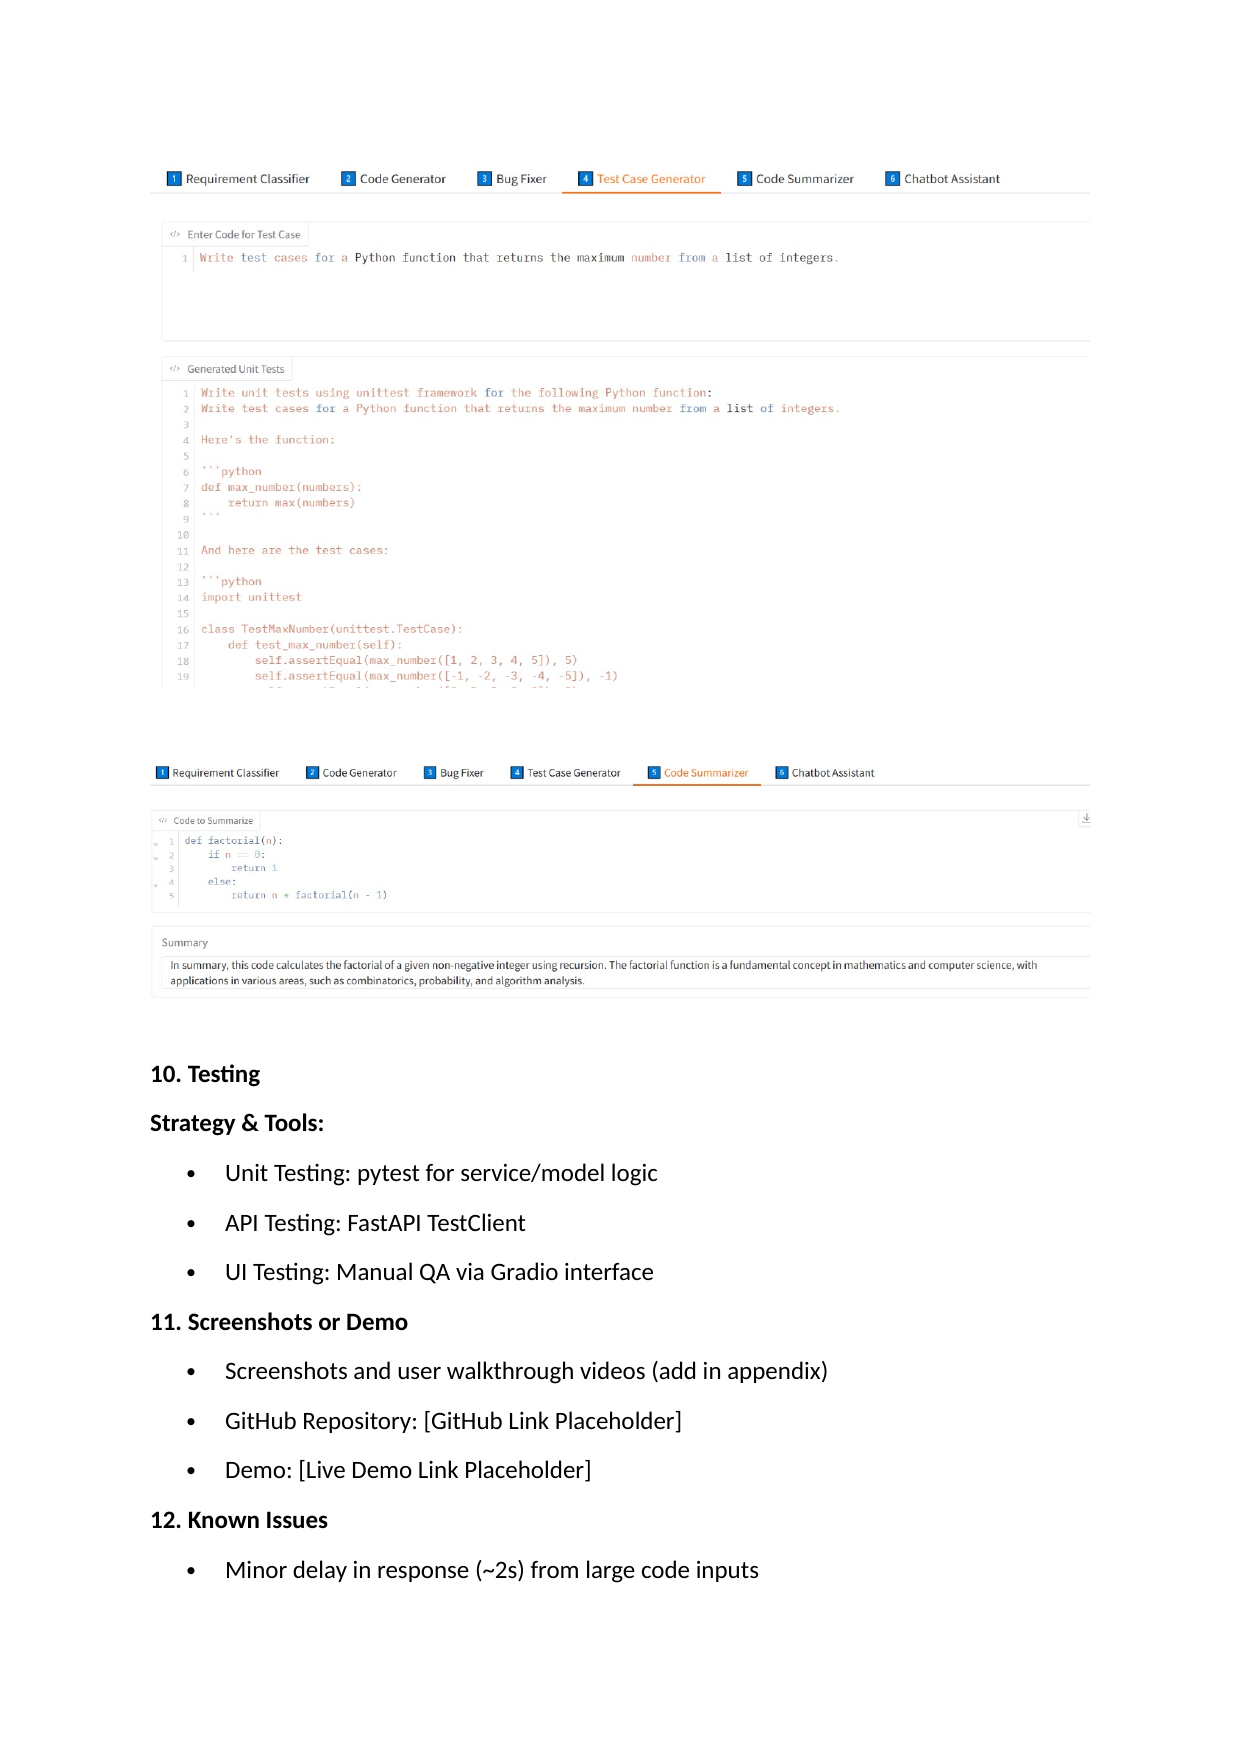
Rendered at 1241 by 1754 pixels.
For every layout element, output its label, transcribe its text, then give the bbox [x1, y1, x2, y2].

text Strategy & Tools: [150, 1108, 1090, 1138]
list UI Testing: Manual QA via Gradio interface [187, 1256, 1090, 1287]
list Minor delay in response (~2s) from large code inputs [187, 1554, 1090, 1584]
text 10. Testing [150, 1058, 1090, 1088]
text 11. Screenshots or Demo [150, 1306, 1090, 1336]
list GitHub Repository: [GitHub Link Placeholder] [187, 1405, 1090, 1436]
text 12. Known Issues [150, 1504, 1090, 1535]
picture [150, 150, 1091, 688]
list API Testing: FastAPI TestClient [187, 1207, 1090, 1237]
list Screenshots and user walkthrough videos (add in appendix) [187, 1356, 1090, 1386]
list Unit Testing: pytest for service/model logic [187, 1157, 1090, 1188]
list Demo: [Live Demo Link Placeholder] [187, 1455, 1090, 1485]
picture [150, 755, 1091, 1040]
